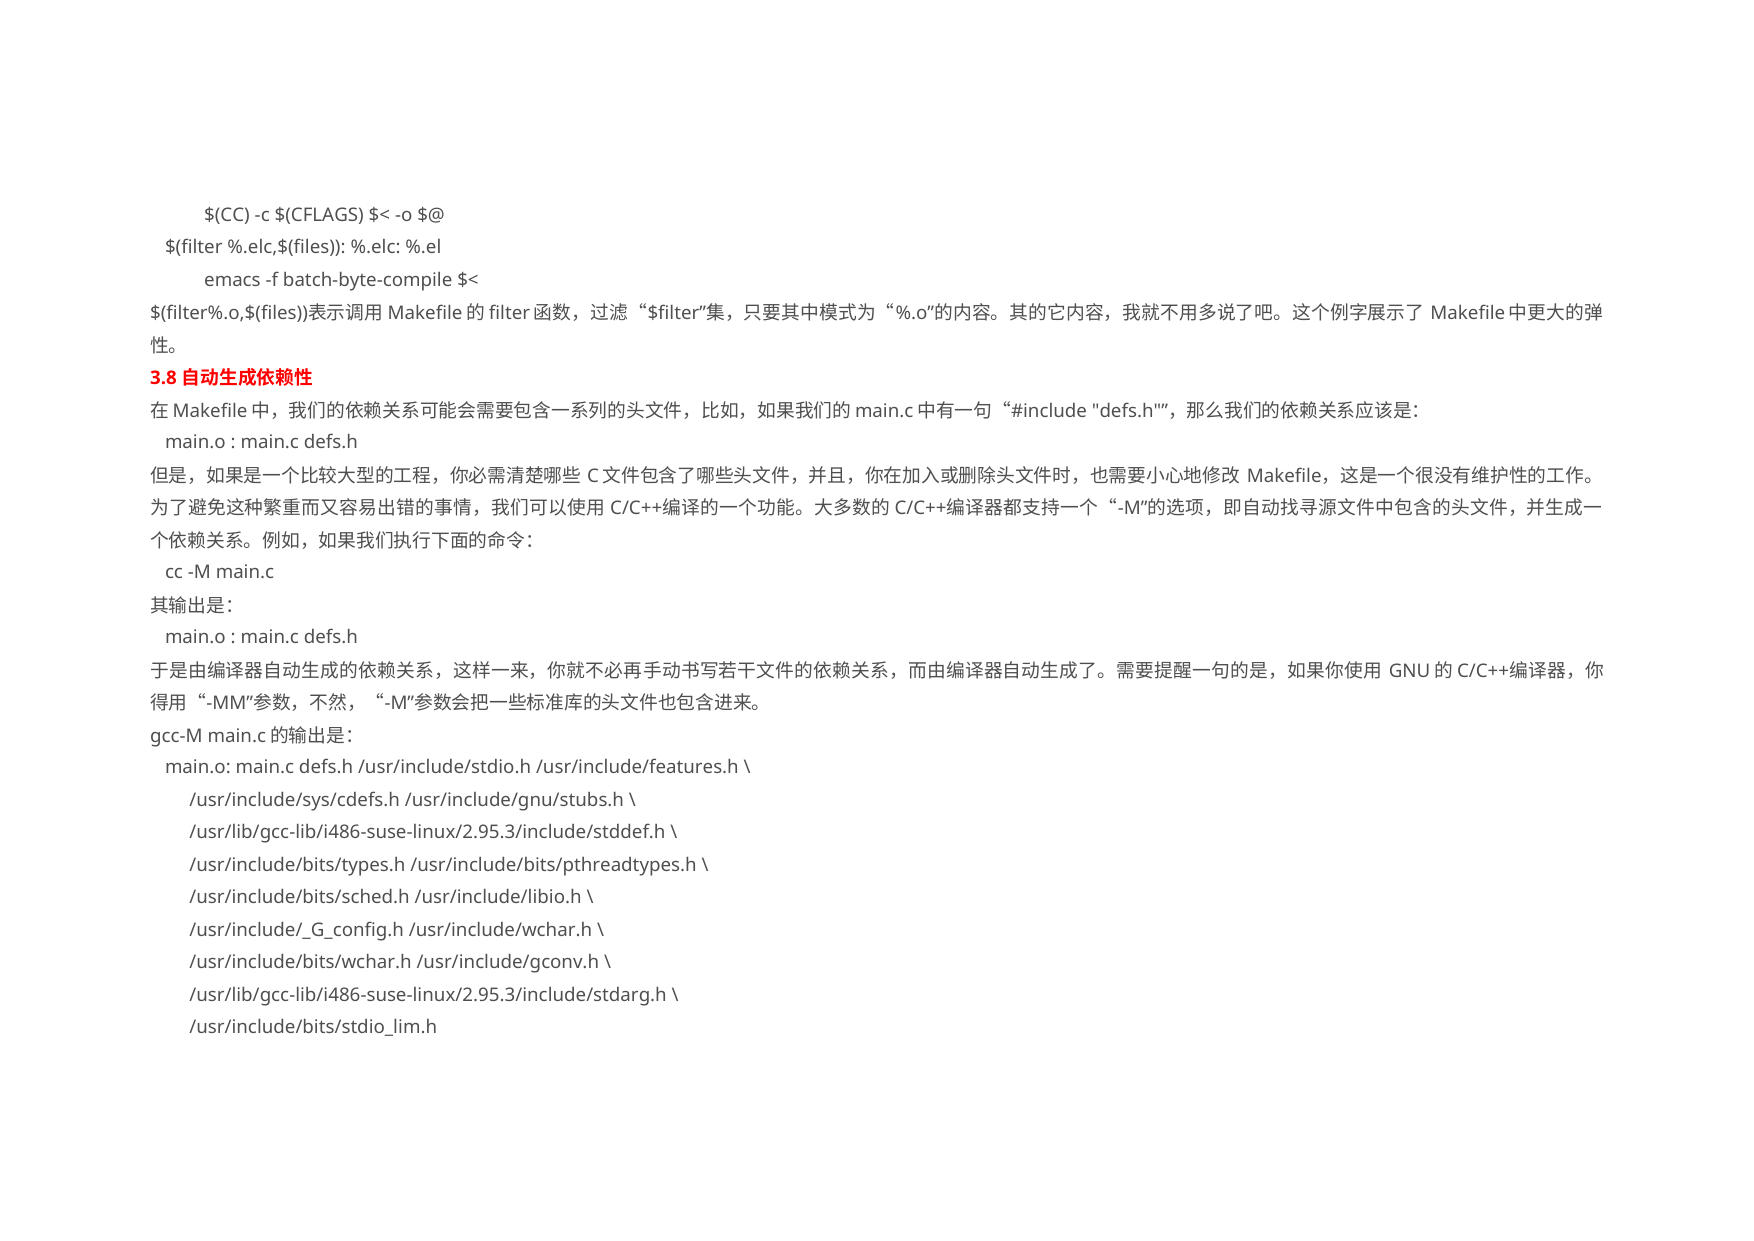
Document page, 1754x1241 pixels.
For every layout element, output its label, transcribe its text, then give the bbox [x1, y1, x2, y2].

text 但是，如果是一个比较大型的工程，你必需清楚哪些C文件包含了哪些头文件，并且，你在加入或删除头文件时，也需要小心地修改Makefile，这是一个很没有维护性的工作。为了避免这种繁重而又容易出错的事情，我们可以使用C/C++编译的一个功能。大多数的C/C++编译器都支持一个“-M”的选项，即自动找寻源文件中包含的头文件，并生成一个依赖关系。例如，如果我们执行下面的命令： [150, 458, 1604, 555]
text /usr/include/bits/sched.h /usr/include/libio.h \ [150, 880, 1604, 913]
text $(filter %.elc,$(files)): %.elc: %.el [150, 230, 1604, 263]
text /usr/include/bits/stdio_lim.h [150, 1010, 1604, 1043]
text /usr/lib/gcc-lib/i486-suse-linux/2.95.3/include/stdarg.h \ [150, 978, 1604, 1010]
text /usr/include/bits/types.h /usr/include/bits/pthreadtypes.h \ [150, 848, 1604, 880]
text 在Makefile中，我们的依赖关系可能会需要包含一系列的头文件，比如，如果我们的main.c中有一句“#include "defs.h"”，那么我们的依赖关系应该是： [150, 393, 1604, 425]
text gcc-M main.c的输出是： [150, 718, 1604, 750]
text $(filter%.o,$(files))表示调用Makefile的filter函数，过滤“$filter”集，只要其中模式为“%.o”的内容。其的它内容，我就不用多说了吧。这个例字展示了Makefile中更大的弹性。 [150, 295, 1604, 360]
text /usr/lib/gcc-lib/i486-suse-linux/2.95.3/include/stddef.h \ [150, 815, 1604, 848]
text main.o : main.c defs.h [150, 620, 1604, 653]
subtitle 3.8 自动生成依赖性 [150, 360, 1604, 393]
text $(CC) -c $(CFLAGS) $< -o $@ [150, 198, 1604, 230]
text /usr/include/bits/wchar.h /usr/include/gconv.h \ [150, 945, 1604, 978]
text 其输出是： [150, 588, 1604, 620]
text /usr/include/_G_config.h /usr/include/wchar.h \ [150, 913, 1604, 945]
text main.o: main.c defs.h /usr/include/stdio.h /usr/include/features.h \ [150, 750, 1604, 783]
text 于是由编译器自动生成的依赖关系，这样一来，你就不必再手动书写若干文件的依赖关系，而由编译器自动生成了。需要提醒一句的是，如果你使用GNU的C/C++编译器，你得用“-MM”参数，不然，“-M”参数会把一些标准库的头文件也包含进来。 [150, 653, 1604, 718]
text main.o : main.c defs.h [150, 425, 1604, 458]
text /usr/include/sys/cdefs.h /usr/include/gnu/stubs.h \ [150, 783, 1604, 815]
text emacs -f batch-byte-compile $< [150, 263, 1604, 295]
text cc -M main.c [150, 555, 1604, 588]
